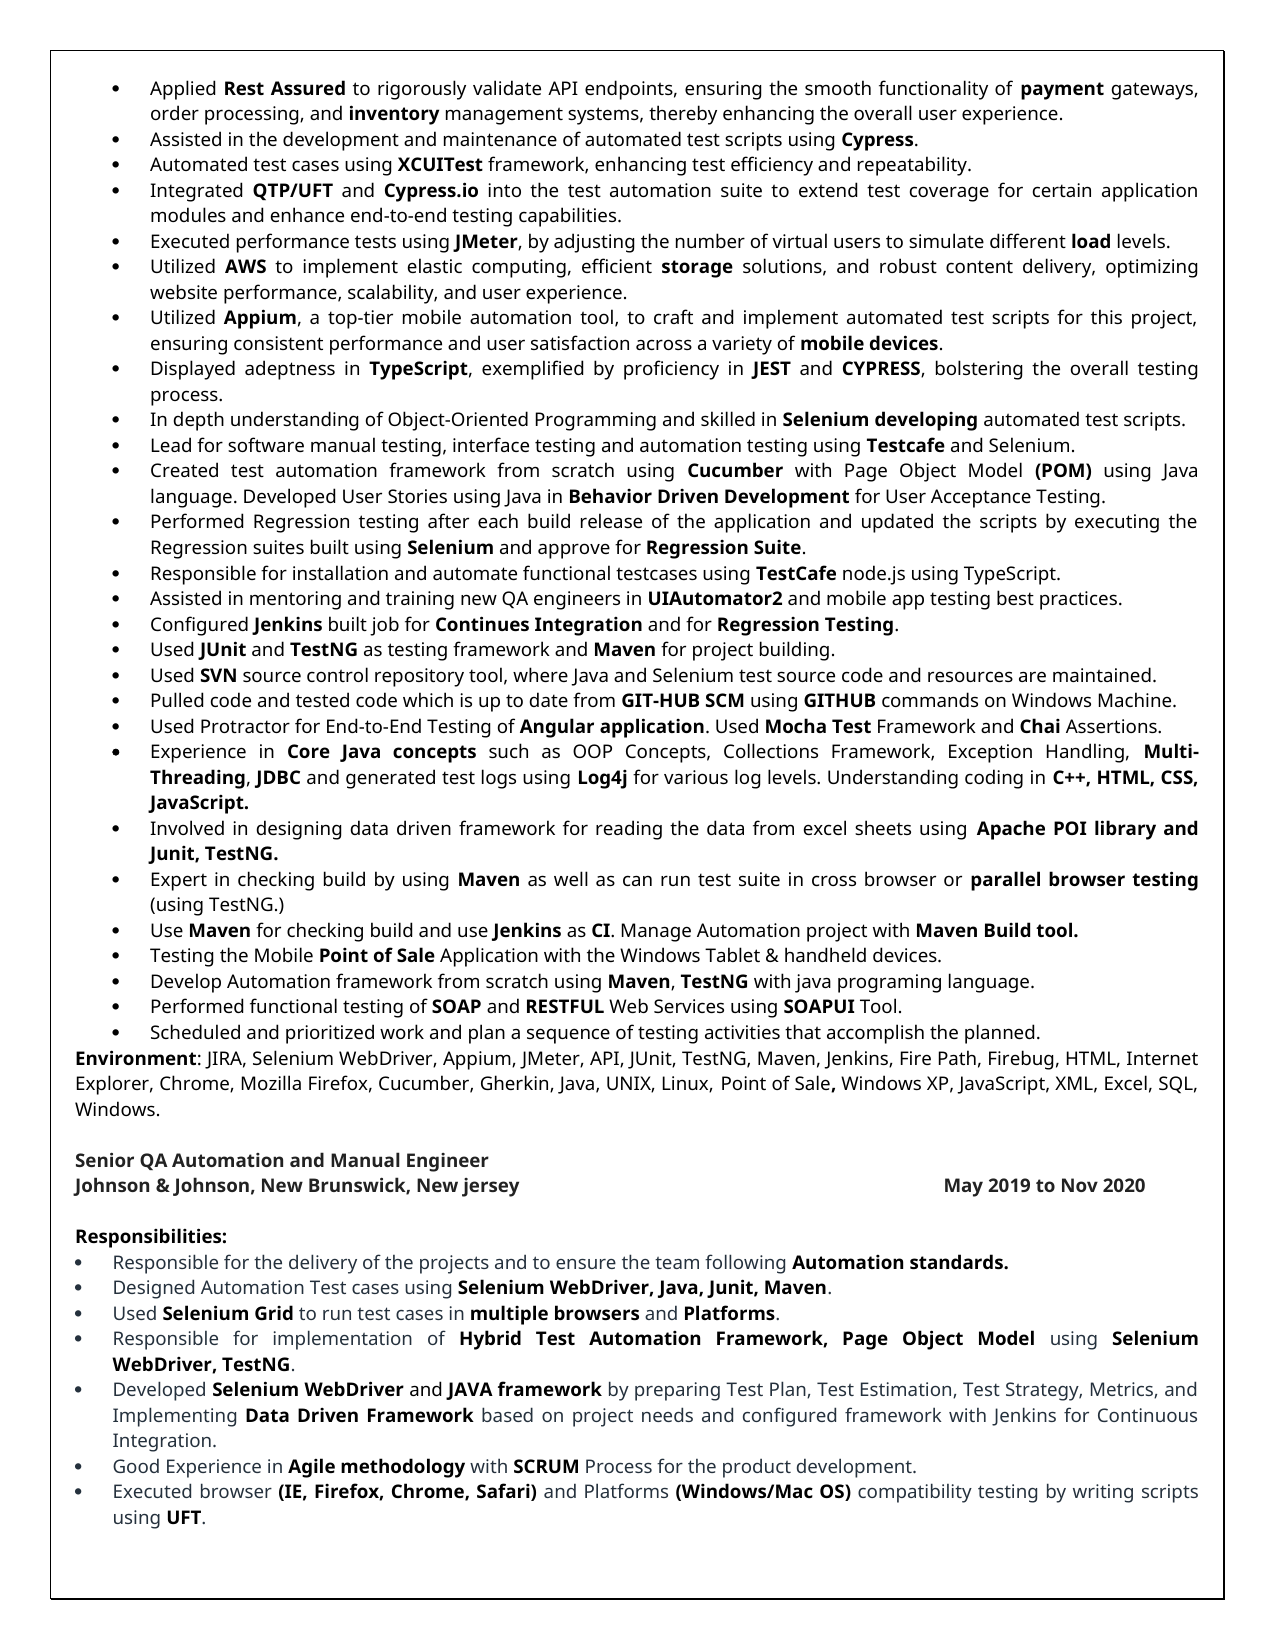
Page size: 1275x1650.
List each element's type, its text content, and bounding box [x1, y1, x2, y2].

list Responsible for the delivery of the projects and to ensure the team following Automation standards. [75, 1249, 1199, 1274]
list Pulled code and tested code which is up to date from GIT-HUB SCM using GITHUB commands on Windows Machine. [112, 687, 1199, 713]
list Configured Jenkins built job for Continues Integration and for Regression Testing. [112, 611, 1199, 636]
list Used Protractor for End-to-End Testing of Angular application. Used Mocha Test Framework and Chai Assertions. [112, 713, 1199, 738]
list Designed Automation Test cases using Selenium WebDriver, Java, Junit, Maven. [75, 1274, 1199, 1300]
list Develop Automation framework from scratch using Maven, TestNG with java programing language. [112, 968, 1199, 994]
list Executed browser (IE, Firefox, Chrome, Safari) and Platforms (Windows/Mac OS) compatibility testing by writing scripts using UFT. [75, 1479, 1199, 1530]
text Environment: JIRA, Selenium WebDriver, Appium, JMeter, API, JUnit, TestNG, Maven, Jenkins, Fire Path, Firebug, HTML, Internet Explorer, Chrome, Mozilla Firefox, Cucumber, Gherkin, Java, UNIX, Linux, Point of Sale, Windows XP, JavaScript, XML, Excel, SQL, Windows. [75, 1045, 1199, 1121]
list Lead for software manual testing, interface testing and automation testing using Testcafe and Selenium. [112, 432, 1199, 458]
list Used JUnit and TestNG as testing framework and Maven for project building. [112, 636, 1199, 662]
text Senior QA Automation and Manual Engineer [75, 1147, 1199, 1172]
list Used SVN source control repository tool, where Java and Selenium test source code and resources are maintained. [112, 662, 1199, 687]
list Displayed adeptness in TypeScript, exemplified by proficiency in JEST and CYPRESS, bolstering the overall testing process. [112, 356, 1199, 407]
list In depth understanding of Object-Oriented Programming and skilled in Selenium developing automated test scripts. [112, 407, 1199, 432]
list Performed functional testing of SOAP and RESTFUL Web Services using SOAPUI Tool. [112, 994, 1199, 1019]
list Experience in Core Java concepts such as OOP Concepts, Collections Framework, Exception Handling, Multi-Threading, JDBC and generated test logs using Log4j for various log levels. Understanding coding in C++, HTML, CSS, JavaScript. [112, 738, 1199, 815]
text Johnson & Johnson, New Brunswick, New jersey May 2019 to Nov 2020 [75, 1172, 1199, 1198]
list Executed performance tests using JMeter, by adjusting the number of virtual users to simulate different load levels. [112, 228, 1199, 254]
list Utilized AWS to implement elastic computing, efficient storage solutions, and robust content delivery, optimizing website performance, scalability, and user experience. [112, 254, 1199, 305]
list Expert in checking build by using Maven as well as can run test suite in cross browser or parallel browser testing (using TestNG.) [112, 866, 1199, 917]
list Used Selenium Grid to run test cases in multiple browsers and Platforms. [75, 1300, 1199, 1326]
list Performed Regression testing after each build release of the application and updated the scripts by executing the Regression suites built using Selenium and approve for Regression Suite. [112, 509, 1199, 560]
list Applied Rest Assured to rigorously validate API endpoints, ensuring the smooth functionality of payment gateways, order processing, and inventory management systems, thereby enhancing the overall user experience. [112, 75, 1199, 126]
list Use Maven for checking build and use Jenkins as CI. Manage Automation project with Maven Build tool. [112, 917, 1199, 943]
list Developed Selenium WebDriver and JAVA framework by preparing Test Plan, Test Estimation, Test Strategy, Metrics, and Implementing Data Driven Framework based on project needs and configured framework with Jenkins for Continuous Integration. [75, 1377, 1199, 1453]
list Created test automation framework from scratch using Cucumber with Page Object Model (POM) using Java language. Developed User Stories using Java in Behavior Driven Development for User Acceptance Testing. [112, 458, 1199, 509]
list Utilized Appium, a top-tier mobile automation tool, to craft and implement automated test scripts for this project, ensuring consistent performance and user satisfaction across a variety of mobile devices. [112, 305, 1199, 356]
list Integrated QTP/UFT and Cypress.io into the test automation suite to extend test coverage for certain application modules and enhance end-to-end testing capabilities. [112, 177, 1199, 228]
list Assisted in the development and maintenance of automated test scripts using Cypress. [112, 126, 1199, 152]
text Responsibilities: [75, 1223, 1199, 1249]
list Involved in designing data driven framework for reading the data from excel sheets using Apache POI library and Junit, TestNG. [112, 815, 1199, 866]
list Testing the Mobile Point of Sale Application with the Windows Tablet & handheld devices. [112, 943, 1199, 968]
list Responsible for installation and automate functional testcases using TestCafe node.js using TypeScript. [112, 560, 1199, 585]
list Scheduled and prioritized work and plan a sequence of testing activities that accomplish the planned. [112, 1019, 1199, 1045]
list Automated test cases using XCUITest framework, enhancing test efficiency and repeatability. [112, 152, 1199, 177]
list Responsible for implementation of Hybrid Test Automation Framework, Page Object Model using Selenium WebDriver, TestNG. [75, 1326, 1199, 1377]
list Assisted in mentoring and training new QA engineers in UIAutomator2 and mobile app testing best practices. [112, 585, 1199, 611]
list Good Experience in Agile methodology with SCRUM Process for the product development. [75, 1453, 1199, 1479]
